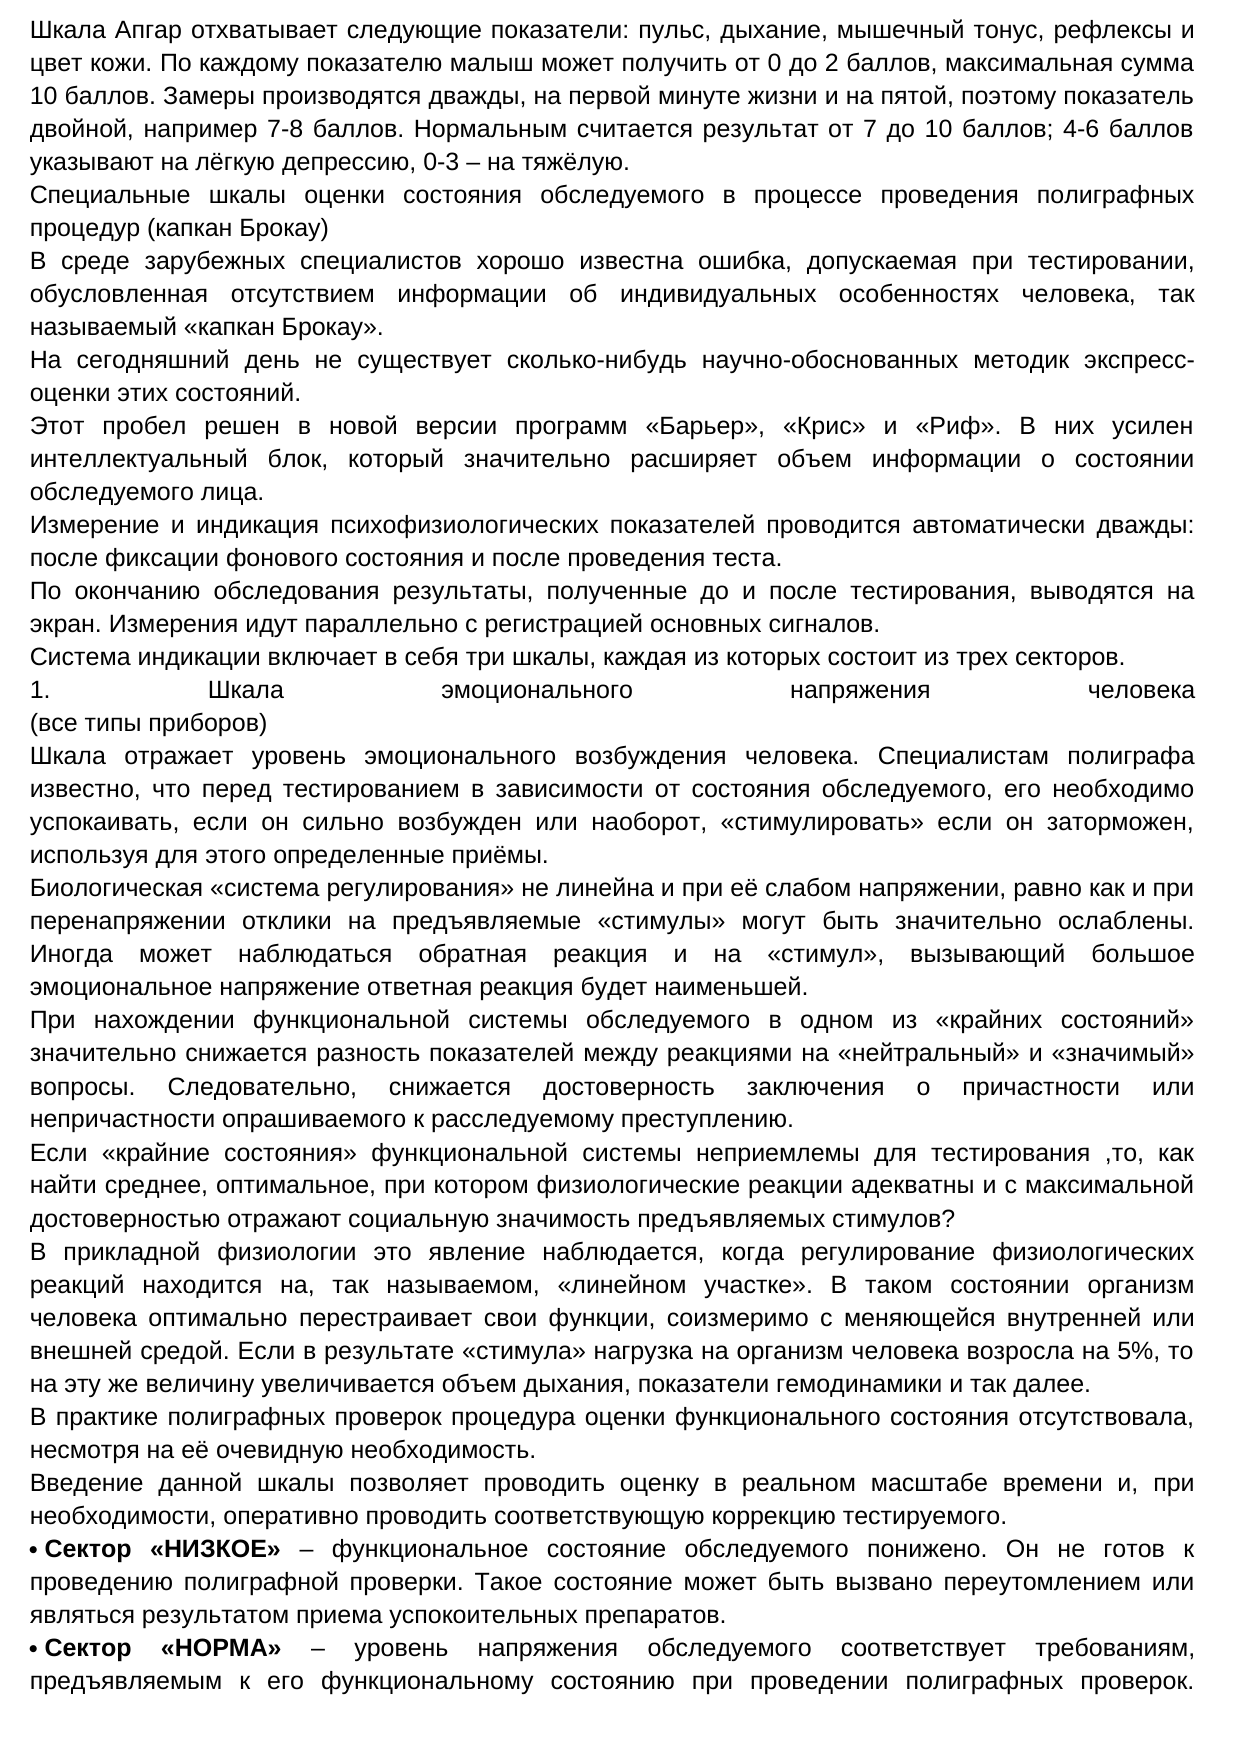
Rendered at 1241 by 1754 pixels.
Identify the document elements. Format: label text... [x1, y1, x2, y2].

text Система индикации включает в себя три шкалы, каждая из которых состоит из трех секторов. [29, 642, 1196, 671]
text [29, 15, 1196, 176]
text По окончанию обследования результаты, полученные до и после тестирования, выводятся на экран. Измерения идут параллельно с регистрацией основных сигналов. [29, 576, 1196, 638]
text Биологическая «система регулирования» не линейна и при её слабом напряжении, равно как и при перенапряжении отклики на предъявляемые «стимулы» могут быть значительно ослаблены. Иногда может наблюдаться обратная реакция и на «стимул», вызывающий большое эмоциональное напряжение ответная реакция будет наименьшей. [29, 873, 1196, 1001]
text В практике полиграфных проверок процедура оценки функционального состояния отсутствовала, несмотря на её очевидную необходимость. [29, 1402, 1196, 1463]
text Если «крайние состояния» функциональной системы неприемлемы для тестирования ,то, как найти среднее, оптимальное, при котором физиологические реакции адекватны и с максимальной достоверностью отражают социальную значимость предъявляемых стимулов? [29, 1137, 1196, 1232]
text Измерение и индикация психофизиологических показателей проводится автоматически дважды: после фиксации фонового состояния и после проведения теста. [29, 510, 1196, 572]
list Сектор «НИЗКОЕ» – функциональное состояние обследуемого понижено. Он не готов к проведению полиграфной проверки. Такое состояние может быть вызвано переутомлением или являться результатом приема успокоительных препаратов. [29, 1534, 1196, 1628]
text В прикладной физиологии это явление наблюдается, когда регулирование физиологических реакций находится на, так называемом, «линейном участке». В таком состоянии организм человека оптимально перестраивает свои функции, соизмеримо с меняющейся внутренней или внешней средой. Если в результате «стимула» нагрузка на организм человека возросла на 5%, то на эту же величину увеличивается объем дыхания, показатели гемодинамики и так далее. [29, 1237, 1196, 1397]
text При нахождении функциональной системы обследуемого в одном из «крайних состояний» значительно снижается разность показателей между реакциями на «нейтральный» и «значимый» вопросы. Следовательно, снижается достоверность заключения о причастности или непричастности опрашиваемого к расследуемому преступлению. [29, 1005, 1196, 1133]
text Этот пробел решен в новой версии программ «Барьер», «Крис» и «Риф». В них усилен интеллектуальный блок, который значительно расширяет объем информации о состоянии обследуемого лица. [29, 411, 1196, 506]
text Шкала отражает уровень эмоционального возбуждения человека. Специалистам полиграфа известно, что перед тестированием в зависимости от состояния обследуемого, его необходимо успокаивать, если он сильно возбужден или наоборот, «стимулировать» если он заторможен, используя для этого определенные приёмы. [29, 741, 1196, 869]
text На сегодняшний день не существует сколько-нибудь научно-обоснованных методик экспресс-оценки этих состояний. [29, 345, 1196, 407]
text В среде зарубежных специалистов хорошо известна ошибка, допускаемая при тестировании, обусловленная отсутствием информации об индивидуальных особенностях человека, так называемый «капкан Брокау». [29, 246, 1196, 341]
subtitle Специальные шкалы оценки состояния обследуемого в процессе проведения полиграфных процедур (капкан Брокау) [29, 180, 1196, 242]
text Введение данной шкалы позволяет проводить оценку в реальном масштабе времени и, при необходимости, оперативно проводить соответствующую коррекцию тестируемого. [29, 1468, 1196, 1529]
subtitle 1. Шкала эмоционального напряжения человека (все типы приборов) [29, 675, 1196, 737]
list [29, 1633, 1196, 1694]
